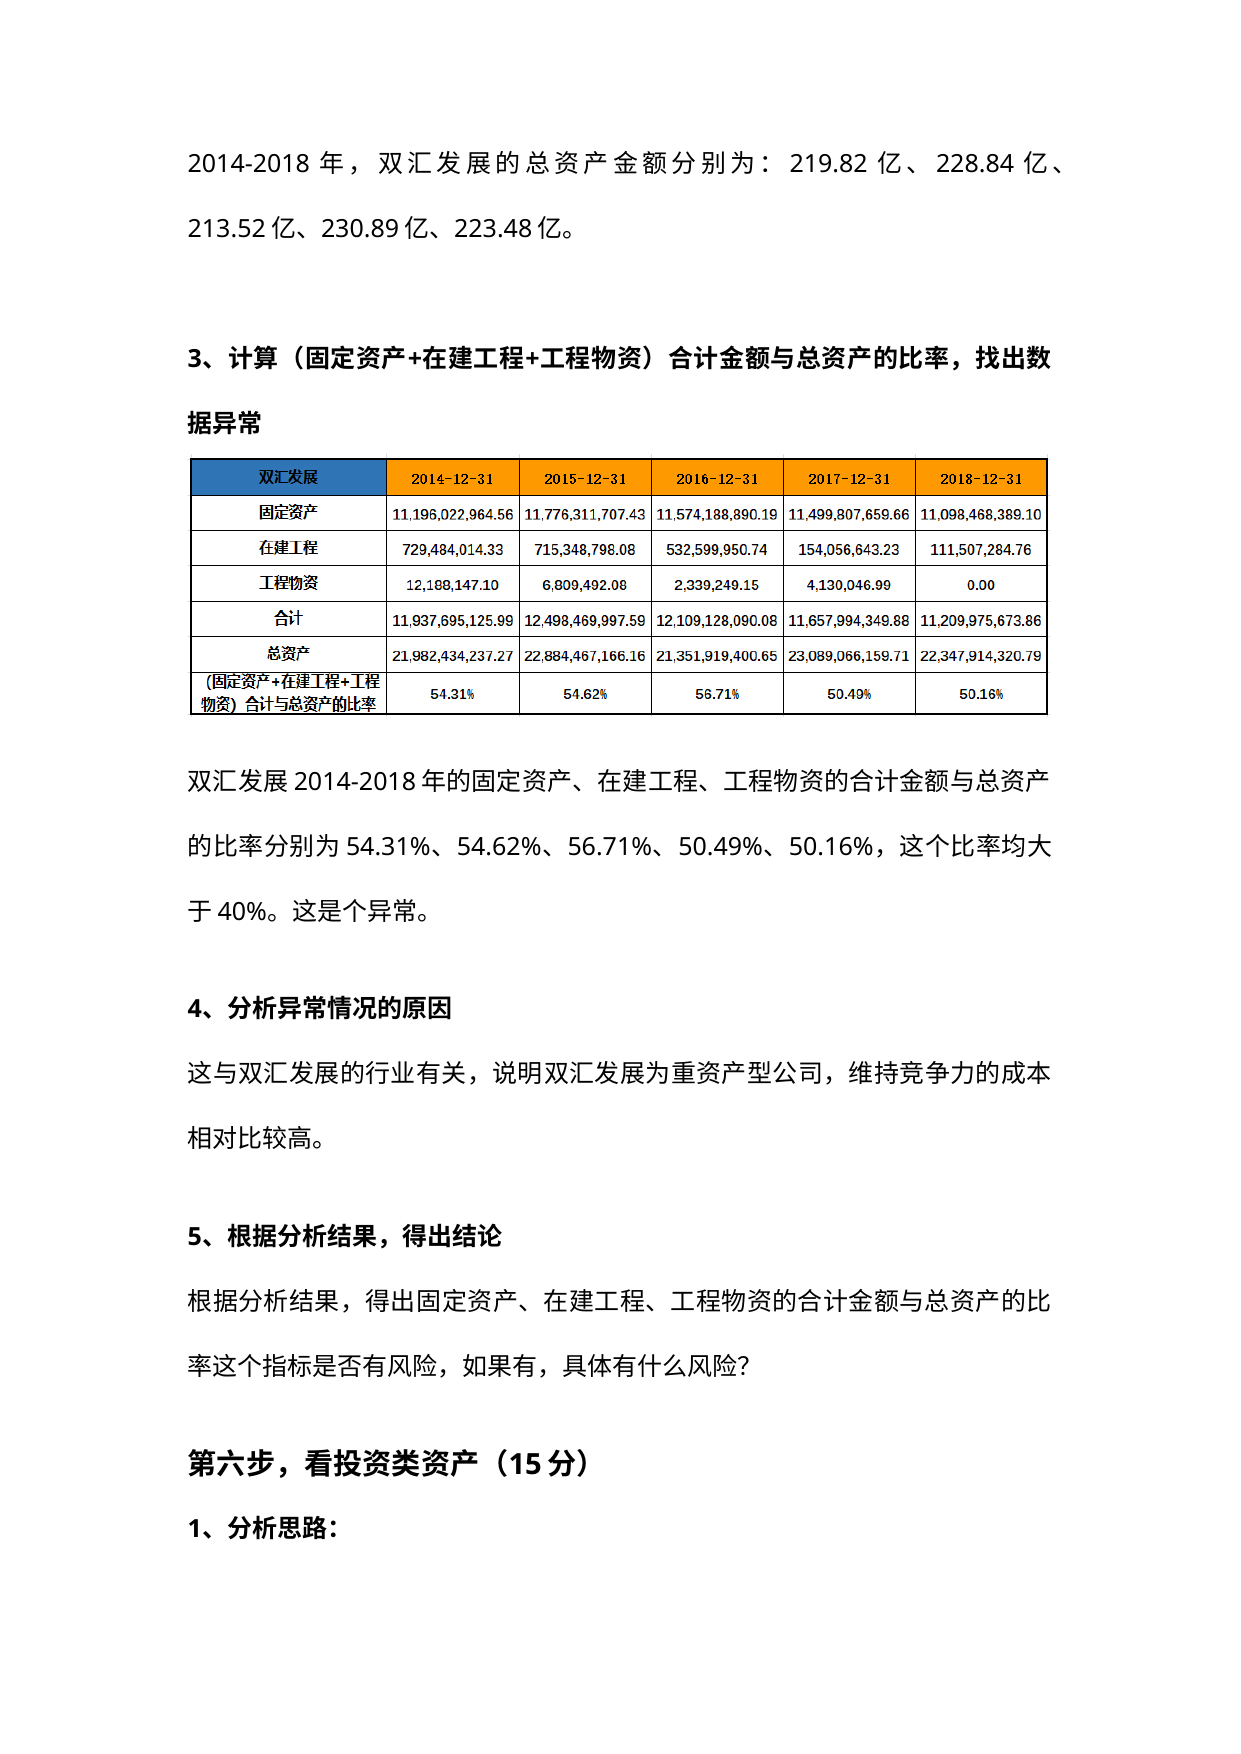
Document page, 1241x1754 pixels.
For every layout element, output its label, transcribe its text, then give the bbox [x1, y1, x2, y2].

picture [187, 454, 1050, 717]
text 4、分析异常情况的原因 [187, 974, 1053, 1039]
text 双汇发展2014-2018年的固定资产、在建工程、工程物资的合计金额与总资产的比率分别为54.31%、54.62%、56.71%、50.49%、50.16%，这个比率均大于40%。这是个异常。 [187, 747, 1053, 942]
text 第六步，看投资类资产（15分） [187, 1429, 1053, 1494]
text 3、计算（固定资产+在建工程+工程物资）合计金额与总资产的比率，找出数据异常 [187, 324, 1053, 454]
text 1、分析思路： [187, 1494, 1053, 1559]
text 5、根据分析结果，得出结论 [187, 1202, 1053, 1267]
text 这与双汇发展的行业有关，说明双汇发展为重资产型公司，维持竞争力的成本相对比较高。 [187, 1039, 1053, 1169]
text 2014-2018年，双汇发展的总资产金额分别为：219.82亿、228.84亿、213.52亿、230.89亿、223.48亿。 [187, 129, 1053, 324]
text 根据分析结果，得出固定资产、在建工程、工程物资的合计金额与总资产的比率这个指标是否有风险，如果有，具体有什么风险？ [187, 1267, 1053, 1397]
